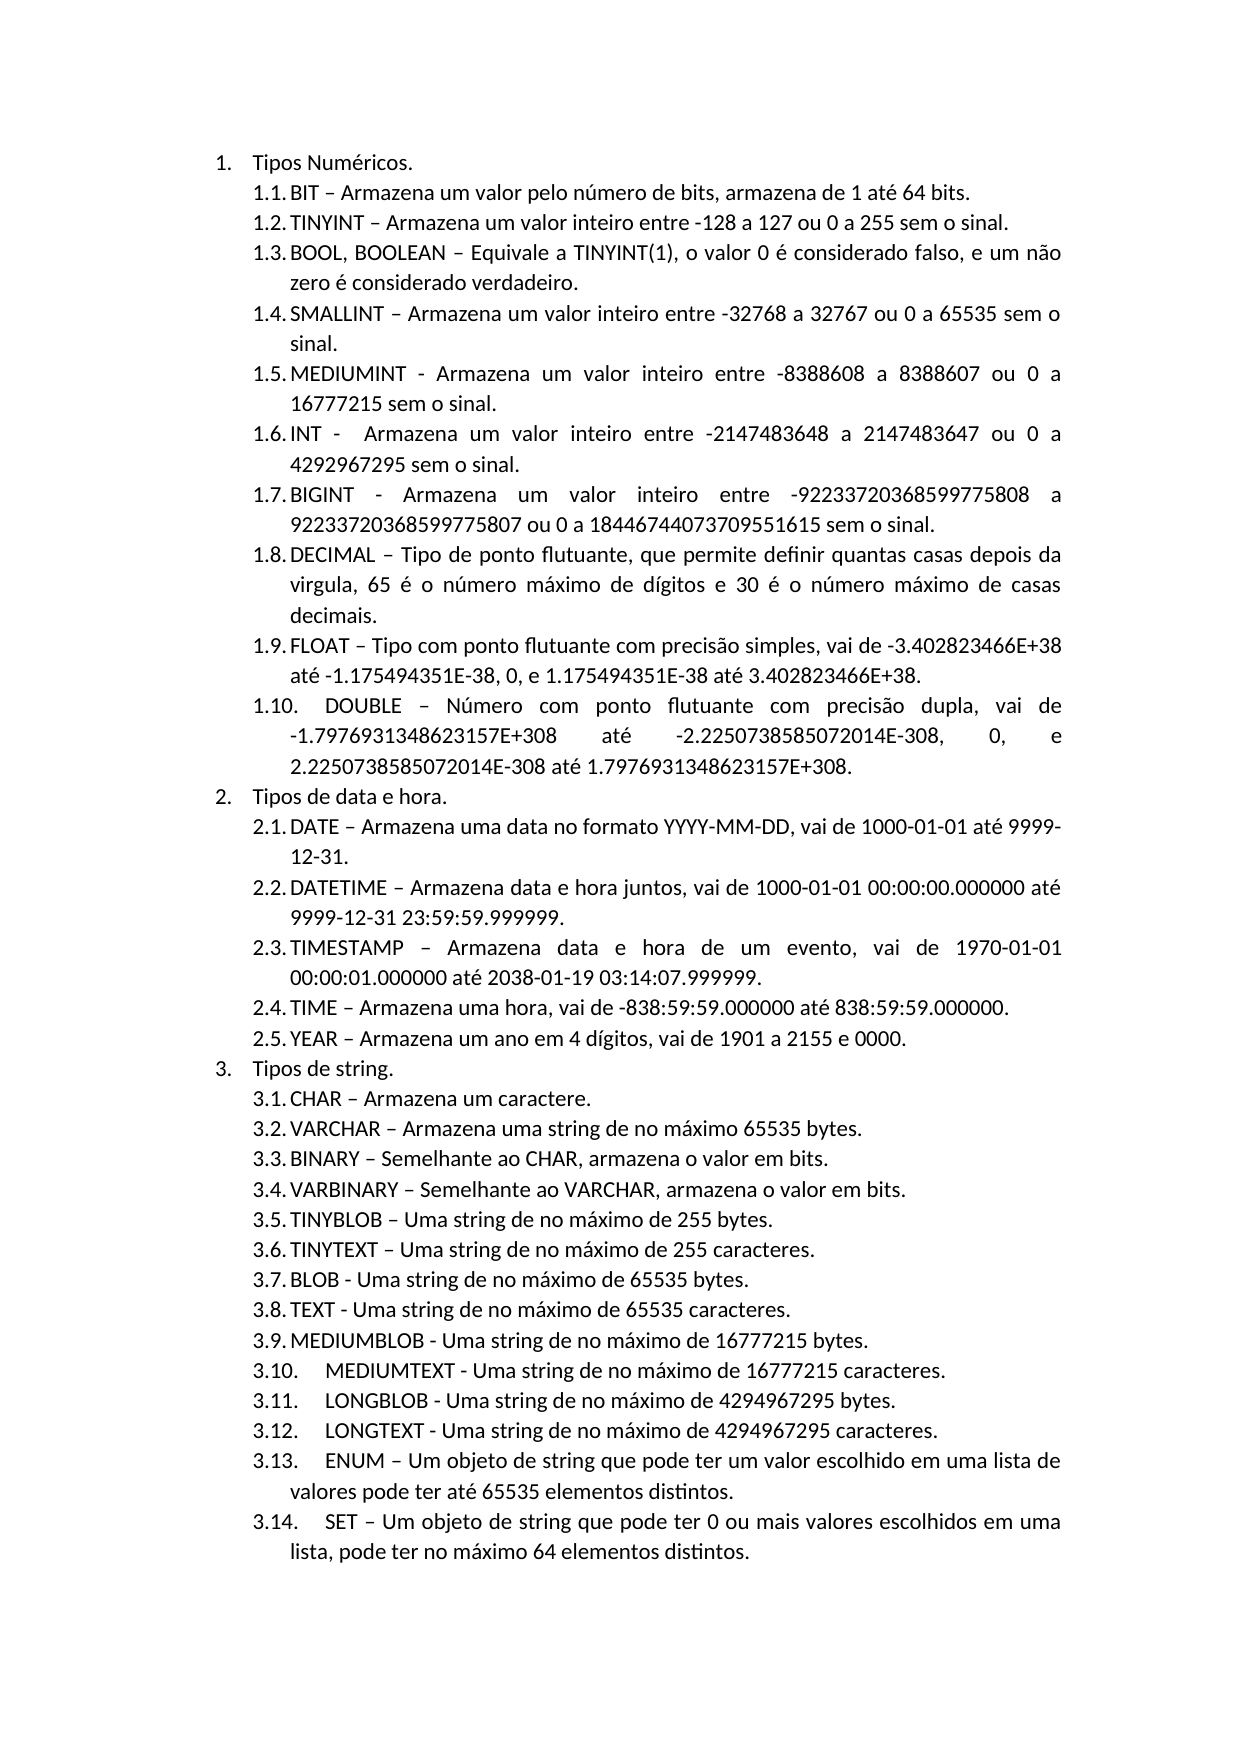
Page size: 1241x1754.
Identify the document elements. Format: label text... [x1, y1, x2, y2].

list BIGINT - Armazena um valor inteiro entre -92233720368599775808 a 92233720368599775807 ou 0 a 18446744073709551615 sem o sinal. [252, 480, 1063, 538]
list MEDIUMINT - Armazena um valor inteiro entre -8388608 a 8388607 ou 0 a 16777215 sem o sinal. [252, 359, 1063, 417]
list VARCHAR – Armazena uma string de no máximo 65535 bytes. [252, 1114, 1063, 1142]
list SET – Um objeto de string que pode ter 0 ou mais valores escolhidos em uma lista, pode ter no máximo 64 elementos distintos. [252, 1507, 1063, 1565]
list MEDIUMTEXT - Uma string de no máximo de 16777215 caracteres. [252, 1356, 1063, 1384]
list LONGBLOB - Uma string de no máximo de 4294967295 bytes. [252, 1386, 1063, 1414]
list LONGTEXT - Uma string de no máximo de 4294967295 caracteres. [252, 1416, 1063, 1444]
list BOOL, BOOLEAN – Equivale a TINYINT(1), o valor 0 é considerado falso, e um não zero é considerado verdadeiro. [252, 238, 1063, 296]
list DATE – Armazena uma data no formato YYYY-MM-DD, vai de 1000-01-01 até 9999-12-31. [252, 812, 1063, 870]
list YEAR – Armazena um ano em 4 dígitos, vai de 1901 a 2155 e 0000. [252, 1024, 1063, 1052]
list FLOAT – Tipo com ponto flutuante com precisão simples, vai de -3.402823466E+38 até -1.175494351E-38, 0, e 1.175494351E-38 até 3.402823466E+38. [252, 631, 1063, 689]
list TIME – Armazena uma hora, vai de -838:59:59.000000 até 838:59:59.000000. [252, 993, 1063, 1021]
list TINYINT – Armazena um valor inteiro entre -128 a 127 ou 0 a 255 sem o sinal. [252, 208, 1063, 236]
list CHAR – Armazena um caractere. [252, 1084, 1063, 1112]
list VARBINARY – Semelhante ao VARCHAR, armazena o valor em bits. [252, 1175, 1063, 1203]
list Tipos de string. [215, 1054, 1063, 1082]
list DATETIME – Armazena data e hora juntos, vai de 1000-01-01 00:00:00.000000 até 9999-12-31 23:59:59.999999. [252, 873, 1063, 931]
list TINYTEXT – Uma string de no máximo de 255 caracteres. [252, 1235, 1063, 1263]
list BIT – Armazena um valor pelo número de bits, armazena de 1 até 64 bits. [252, 178, 1063, 206]
list TIMESTAMP – Armazena data e hora de um evento, vai de 1970-01-01 00:00:01.000000 até 2038-01-19 03:14:07.999999. [252, 933, 1063, 991]
list TEXT - Uma string de no máximo de 65535 caracteres. [252, 1296, 1063, 1323]
list DOUBLE – Número com ponto flutuante com precisão dupla, vai de -1.7976931348623157E+308 até -2.2250738585072014E-308, 0, e 2.2250738585072014E-308 até 1.7976931348623157E+308. [252, 691, 1063, 780]
list ENUM – Um objeto de string que pode ter um valor escolhido em uma lista de valores pode ter até 65535 elementos distintos. [252, 1447, 1063, 1505]
list BLOB - Uma string de no máximo de 65535 bytes. [252, 1265, 1063, 1293]
list MEDIUMBLOB - Uma string de no máximo de 16777215 bytes. [252, 1326, 1063, 1354]
list TINYBLOB – Uma string de no máximo de 255 bytes. [252, 1205, 1063, 1233]
list Tipos de data e hora. [215, 782, 1063, 810]
list Tipos Numéricos. [215, 148, 1063, 176]
list SMALLINT – Armazena um valor inteiro entre -32768 a 32767 ou 0 a 65535 sem o sinal. [252, 299, 1063, 357]
list BINARY – Semelhante ao CHAR, armazena o valor em bits. [252, 1144, 1063, 1172]
list INT - Armazena um valor inteiro entre -2147483648 a 2147483647 ou 0 a 4292967295 sem o sinal. [252, 419, 1063, 478]
list DECIMAL – Tipo de ponto flutuante, que permite definir quantas casas depois da virgula, 65 é o número máximo de dígitos e 30 é o número máximo de casas decimais. [252, 540, 1063, 629]
